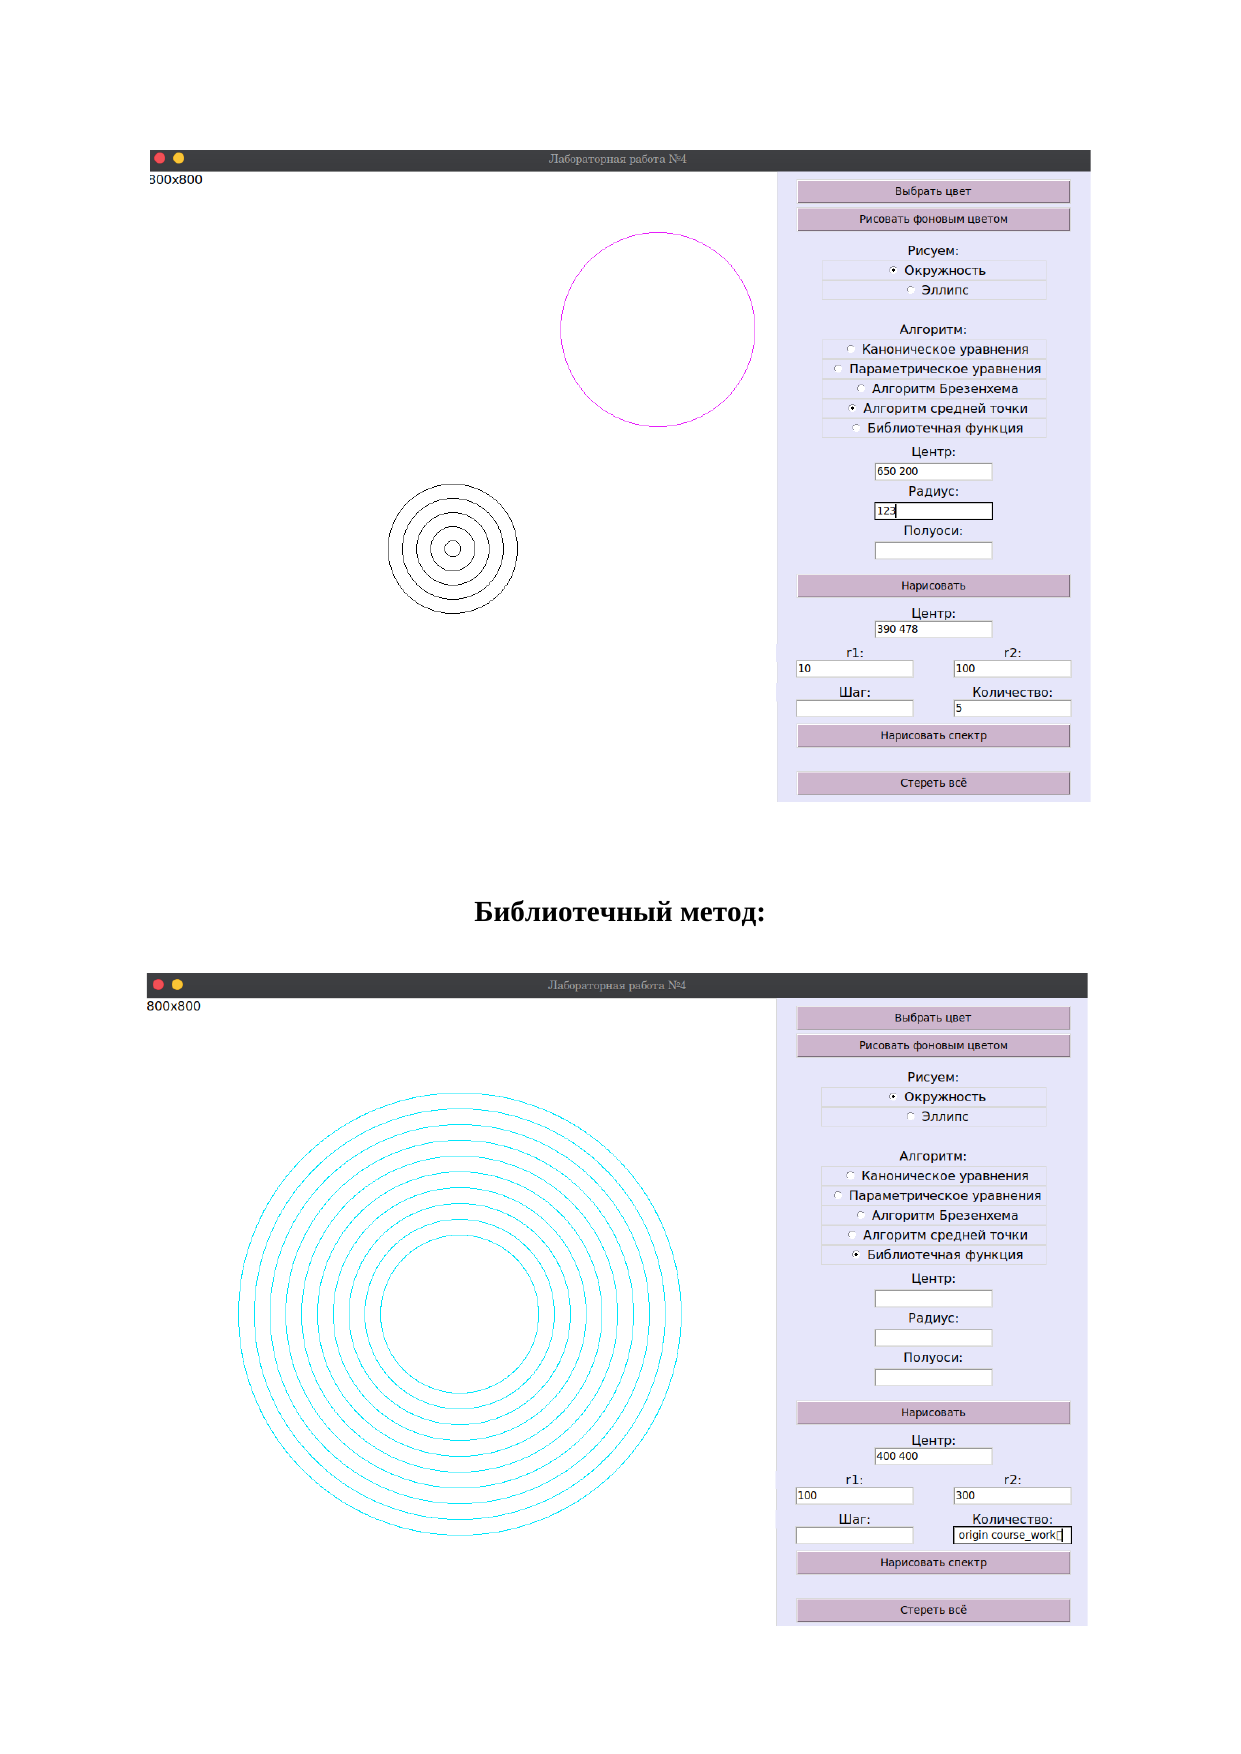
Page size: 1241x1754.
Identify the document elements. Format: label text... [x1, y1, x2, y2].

picture [146, 973, 1088, 1626]
text Библиотечный метод: [150, 894, 1090, 927]
picture [150, 150, 1091, 802]
